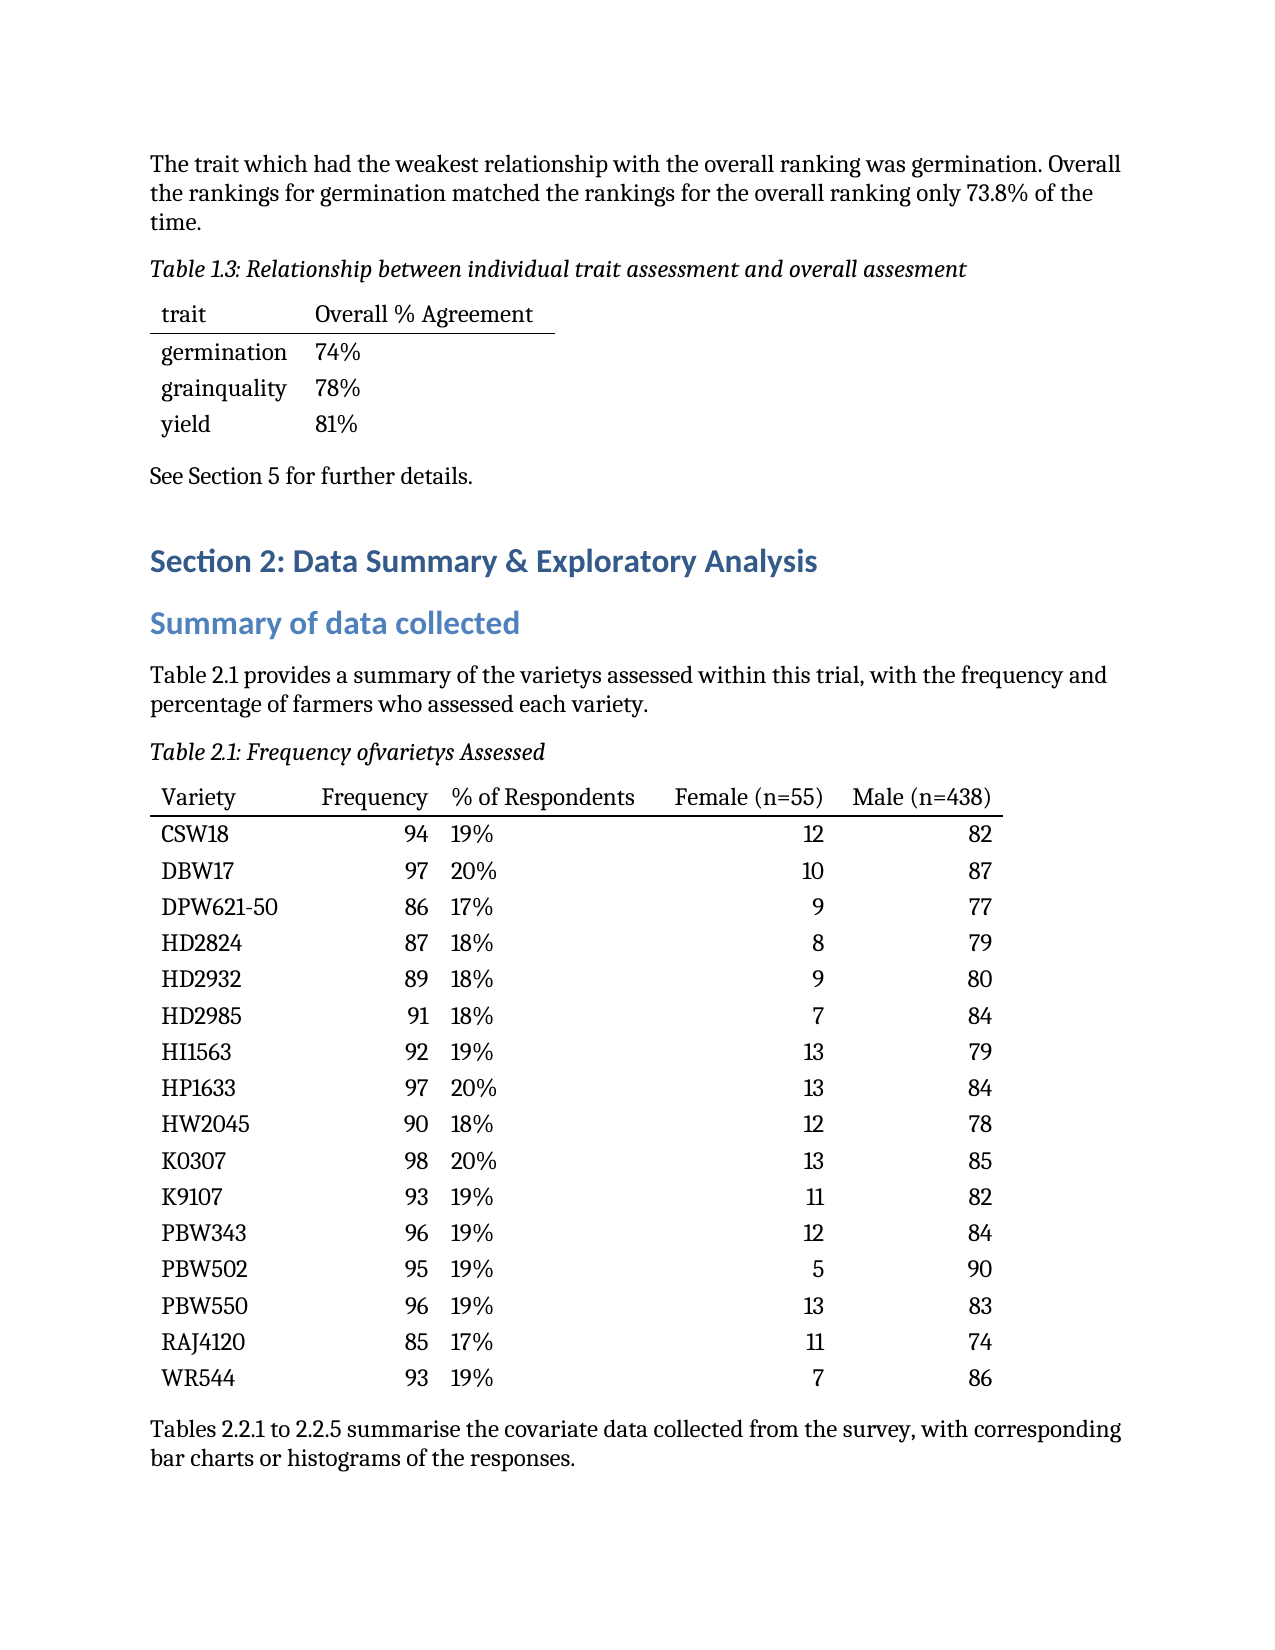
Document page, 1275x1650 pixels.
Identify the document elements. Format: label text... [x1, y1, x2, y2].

table_cell CSW18 [150, 817, 304, 853]
table_cell 18% [440, 962, 655, 998]
table_cell 86 [304, 889, 439, 925]
table_cell 8 [655, 925, 835, 962]
table_cell RAJ4120 [150, 1324, 304, 1360]
table_cell 94 [304, 817, 439, 853]
table_cell 12 [655, 817, 835, 853]
table_cell 10 [655, 853, 835, 889]
subtitle Summary of data collected [150, 602, 1125, 643]
table_cell 17% [440, 889, 655, 925]
table_cell 20% [440, 853, 655, 889]
table_cell 19% [440, 1252, 655, 1288]
table_cell 12 [655, 1215, 835, 1252]
table_cell HD2932 [150, 962, 304, 998]
table_header % of Respondents [440, 779, 655, 815]
table_cell 84 [835, 998, 1003, 1034]
table_cell yield [150, 407, 304, 443]
table_cell 19% [440, 1288, 655, 1324]
table_cell 95 [304, 1252, 439, 1288]
table_cell 13 [655, 1070, 835, 1107]
table_cell 97 [304, 853, 439, 889]
table_cell WR544 [150, 1360, 304, 1397]
table_cell 74% [304, 334, 555, 370]
table_cell 79 [835, 925, 1003, 962]
table_cell DBW17 [150, 853, 304, 889]
table_cell 90 [304, 1107, 439, 1143]
table_cell DPW621-50 [150, 889, 304, 925]
table_cell 20% [440, 1070, 655, 1107]
table_cell 9 [655, 889, 835, 925]
table_cell 93 [304, 1179, 439, 1215]
table_cell 85 [835, 1143, 1003, 1179]
table_cell 18% [440, 1107, 655, 1143]
table_cell 84 [835, 1215, 1003, 1252]
table_cell 19% [440, 817, 655, 853]
table_cell 84 [835, 1070, 1003, 1107]
table_cell 85 [304, 1324, 439, 1360]
table_cell 91 [304, 998, 439, 1034]
table_cell 82 [835, 1179, 1003, 1215]
table_cell 77 [835, 889, 1003, 925]
table_cell 90 [835, 1252, 1003, 1288]
table_cell HW2045 [150, 1107, 304, 1143]
table_cell 92 [304, 1034, 439, 1070]
text The trait which had the weakest relationship with the overall ranking was germination. Overall the rankings for germination matched the rankings for the overall ranking only 73.8% of the time. [150, 150, 1125, 236]
table_cell HI1563 [150, 1034, 304, 1070]
table_header Frequency [304, 779, 439, 815]
table_cell PBW550 [150, 1288, 304, 1324]
subtitle Section 2: Data Summary & Exploratory Analysis [150, 540, 1125, 581]
table_cell 19% [440, 1215, 655, 1252]
table_cell 93 [304, 1360, 439, 1397]
table_cell 19% [440, 1034, 655, 1070]
table_cell 89 [304, 962, 439, 998]
table_cell grainquality [150, 370, 304, 407]
table_cell 96 [304, 1288, 439, 1324]
table_cell 9 [655, 962, 835, 998]
table_cell 98 [304, 1143, 439, 1179]
text Table 2.1 provides a summary of the varietys assessed within this trial, with the frequency and percentage of farmers who assessed each variety. [150, 661, 1125, 719]
table_cell 96 [304, 1215, 439, 1252]
table_header trait [150, 296, 304, 332]
table_cell 18% [440, 925, 655, 962]
table_header Female (n=55) [655, 779, 835, 815]
table_cell 80 [835, 962, 1003, 998]
table_header Male (n=438) [835, 779, 1003, 815]
table_cell 86 [835, 1360, 1003, 1397]
table_cell 78 [835, 1107, 1003, 1143]
table_cell 13 [655, 1143, 835, 1179]
table_cell 13 [655, 1034, 835, 1070]
table_cell 74 [835, 1324, 1003, 1360]
text See Section 5 for further details. [150, 462, 1125, 490]
table_cell 7 [655, 998, 835, 1034]
table_cell K0307 [150, 1143, 304, 1179]
table_cell 83 [835, 1288, 1003, 1324]
table_cell HD2985 [150, 998, 304, 1034]
text Table 1.3: Relationship between individual trait assessment and overall assesment [150, 255, 1125, 284]
text Table 2.1: Frequency ofvarietys Assessed [150, 738, 1125, 766]
text Tables 2.2.1 to 2.2.5 summarise the covariate data collected from the survey, with corresponding bar charts or histograms of the responses. [150, 1415, 1125, 1473]
table_cell 17% [440, 1324, 655, 1360]
table_header Variety [150, 779, 304, 815]
table_cell K9107 [150, 1179, 304, 1215]
table_cell 11 [655, 1324, 835, 1360]
table_cell 19% [440, 1179, 655, 1215]
table_cell 13 [655, 1288, 835, 1324]
table_header Overall % Agreement [304, 296, 555, 332]
table_cell 12 [655, 1107, 835, 1143]
table_cell PBW502 [150, 1252, 304, 1288]
table_cell PBW343 [150, 1215, 304, 1252]
table_cell germination [150, 334, 304, 370]
table_cell 18% [440, 998, 655, 1034]
table_cell 87 [304, 925, 439, 962]
table_cell 87 [835, 853, 1003, 889]
table_cell 79 [835, 1034, 1003, 1070]
table_cell 7 [655, 1360, 835, 1397]
table_cell 11 [655, 1179, 835, 1215]
table_cell 20% [440, 1143, 655, 1179]
table_cell HP1633 [150, 1070, 304, 1107]
table_cell 78% [304, 370, 555, 407]
table_cell HD2824 [150, 925, 304, 962]
table_cell 5 [655, 1252, 835, 1288]
table_cell 19% [440, 1360, 655, 1397]
table_cell 82 [835, 817, 1003, 853]
table_cell 97 [304, 1070, 439, 1107]
table_cell 81% [304, 407, 555, 443]
